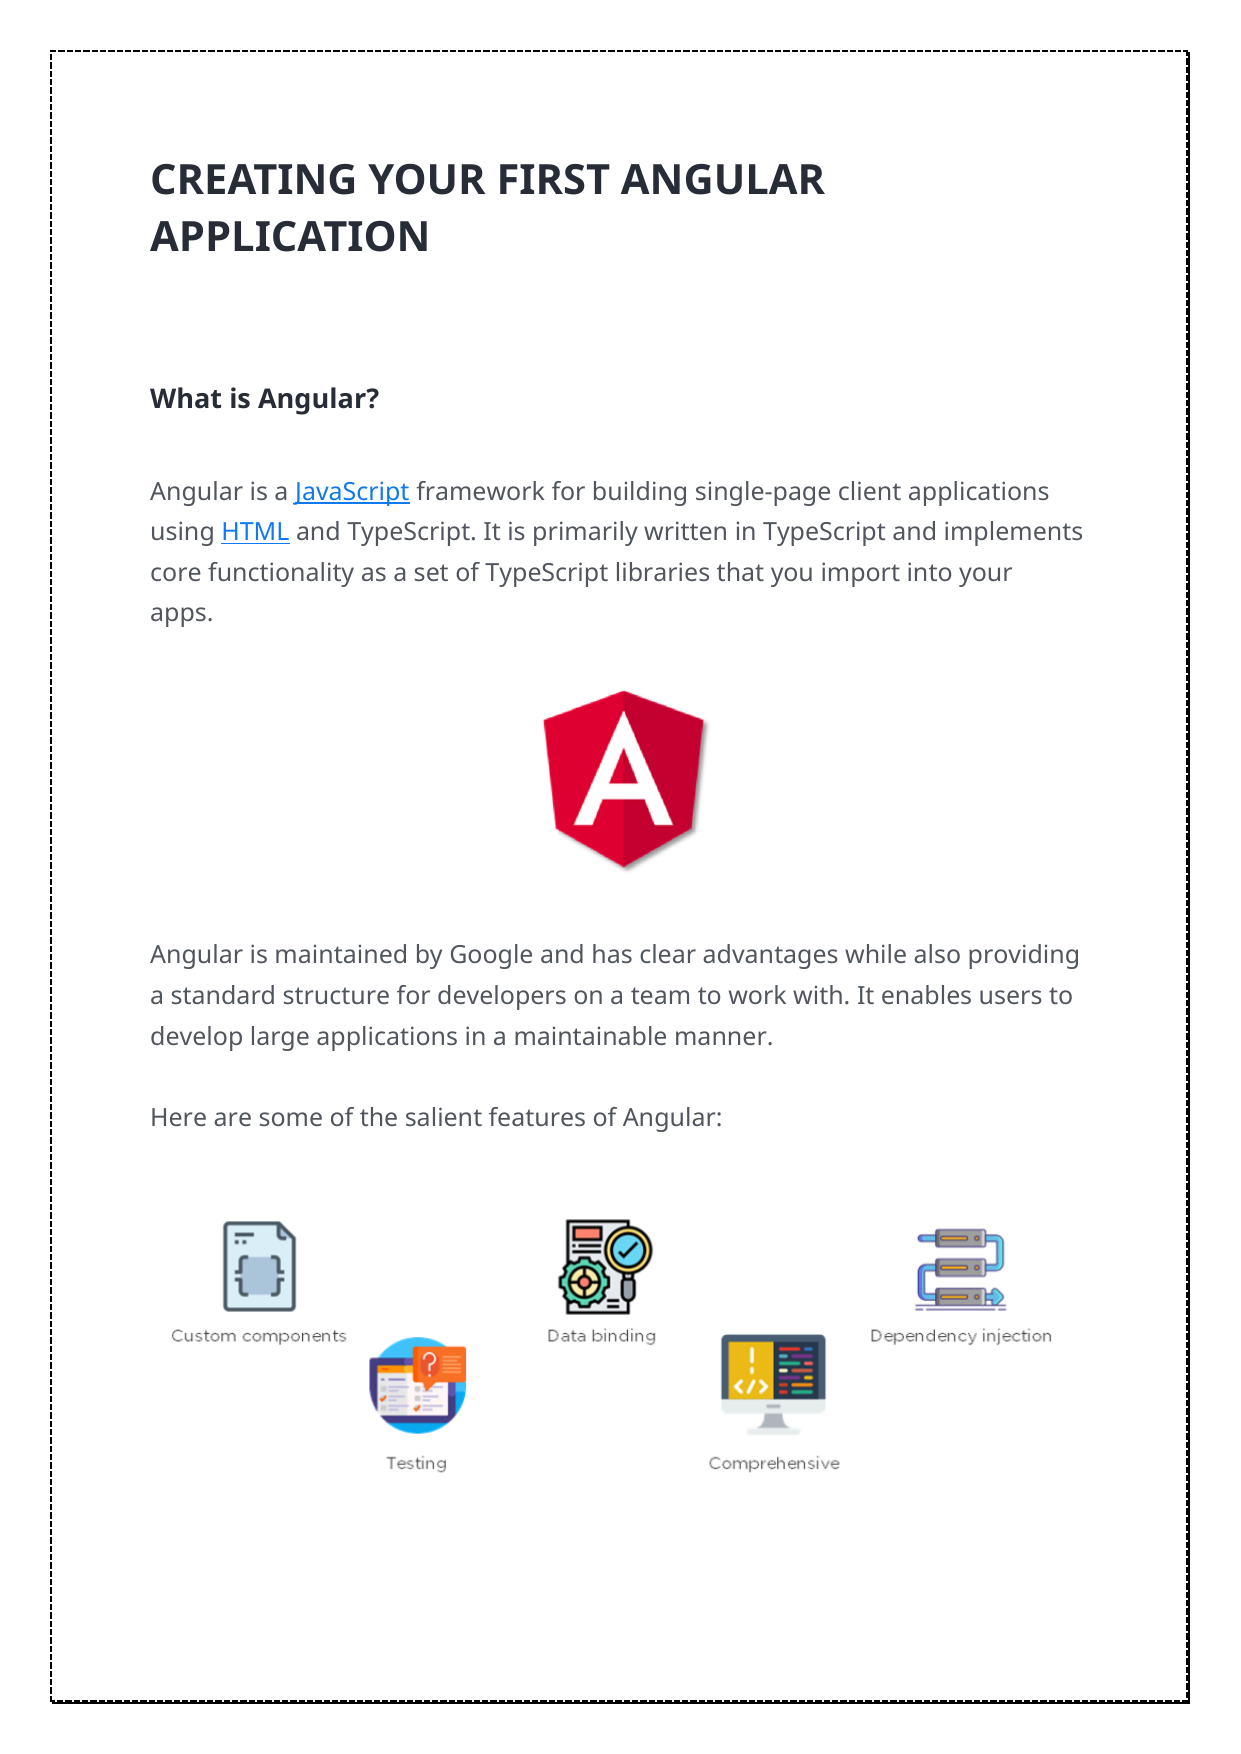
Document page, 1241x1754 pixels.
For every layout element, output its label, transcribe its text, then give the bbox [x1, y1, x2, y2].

text CREATING YOUR FIRST ANGULAR APPLICATION [150, 150, 1088, 263]
text Angular is maintained by Google and has clear advantages while also providing a standard structure for developers on a team to work with. It enables users to develop large applications in a maintainable manner. [150, 930, 1088, 1052]
picture [150, 1174, 1091, 1494]
picture [509, 669, 729, 890]
subtitle What is Angular? [150, 363, 1088, 417]
text Here are some of the salient features of Angular: [150, 1093, 1088, 1133]
text Angular is a JavaScript framework for building single-page client applications using HTML and TypeScript. It is primarily written in TypeScript and implements core functionality as a set of TypeScript libraries that you import into your apps. [150, 467, 1088, 629]
